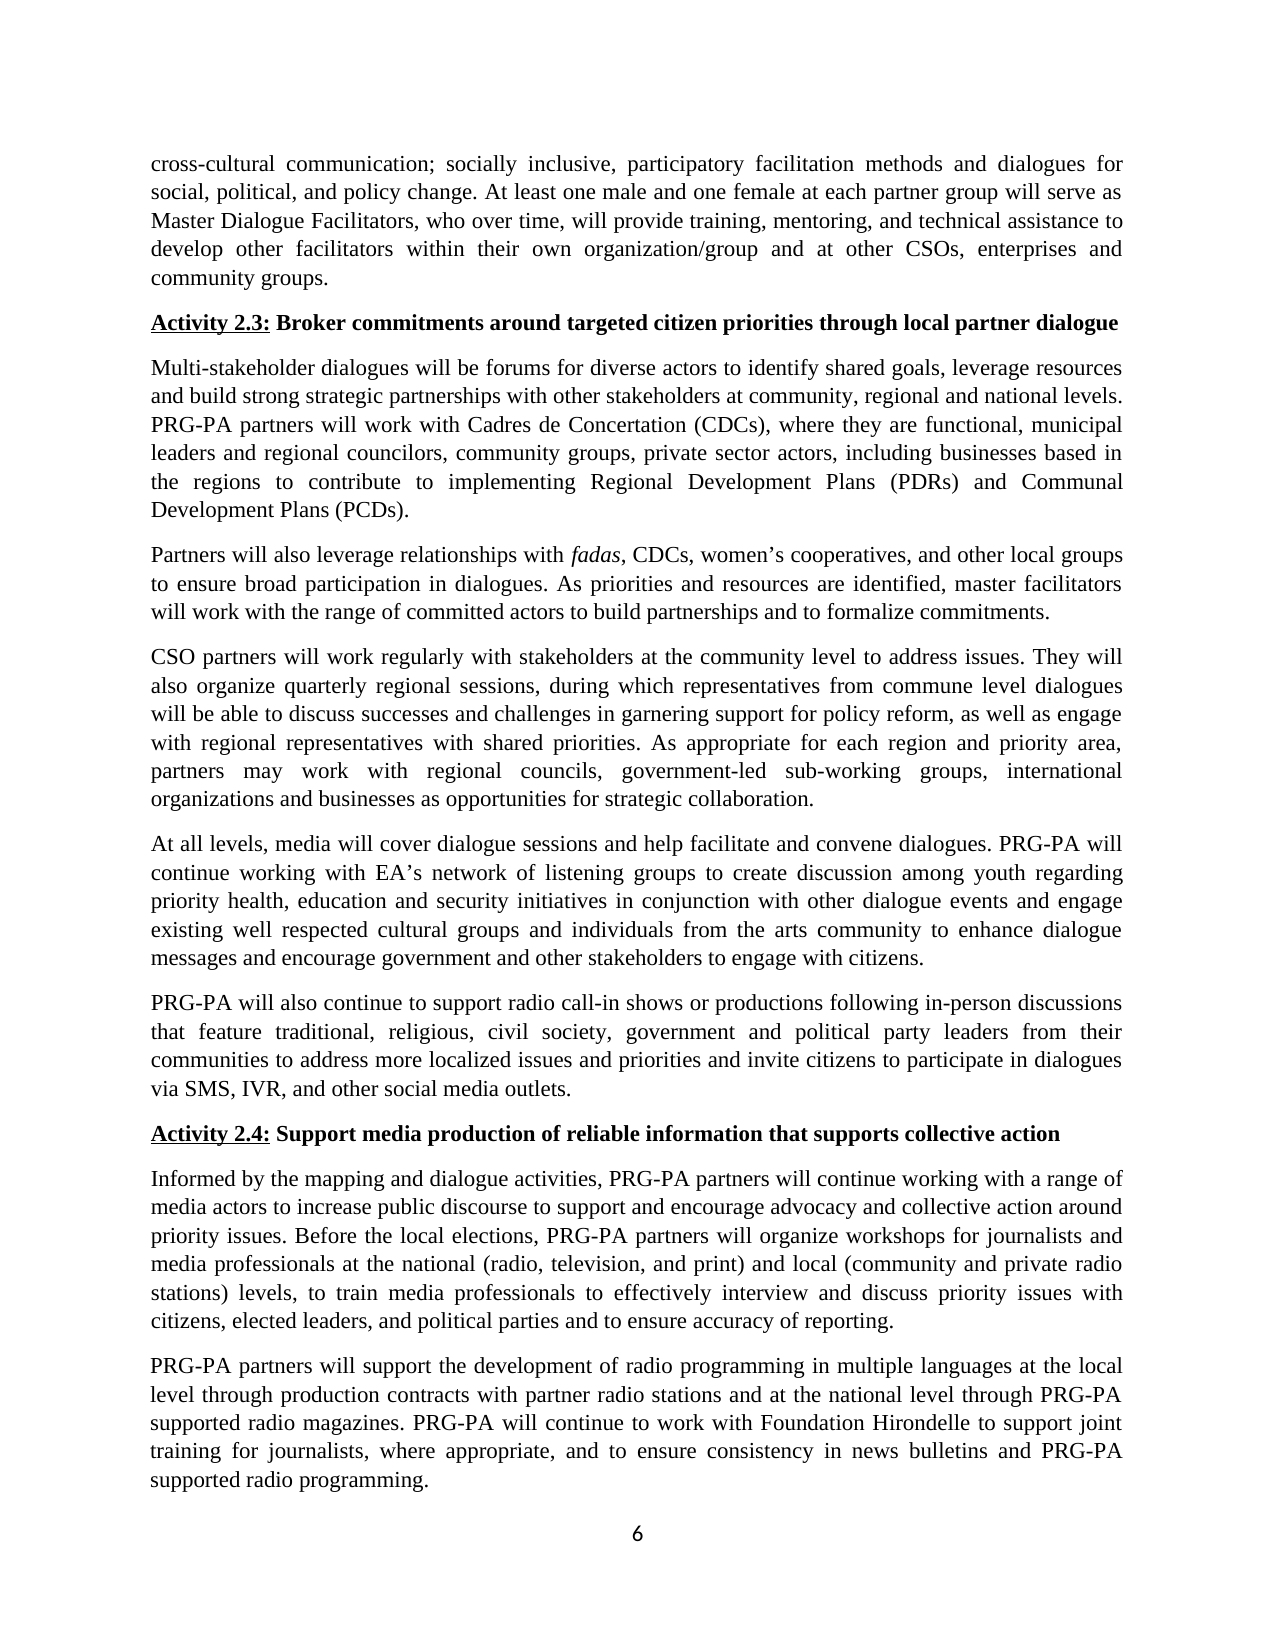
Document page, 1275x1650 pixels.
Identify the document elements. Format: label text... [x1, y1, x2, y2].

text At all levels, media will cover dialogue sessions and help facilitate and convene dialogues. PRG-PA will continue working with EA’s network of listening groups to create discussion among youth regarding priority health, education and security initiatives in conjunction with other dialogue events and engage existing well respected cultural groups and individuals from the arts community to enhance dialogue messages and encourage government and other stakeholders to engage with citizens. [151, 831, 1124, 971]
text Partners will also leverage relationships with fadas, CDCs, women’s cooperatives, and other local groups to ensure broad participation in dialogues. As priorities and resources are identified, master facilitators will work with the range of committed actors to build partnerships and to formalize commitments. [151, 541, 1124, 624]
text Multi-stakeholder dialogues will be forums for diverse actors to identify shared goals, leverage resources and build strong strategic partnerships with other stakeholders at community, regional and national levels. PRG-PA partners will work with Cadres de Concertation (CDCs), where they are functional, municipal leaders and regional councilors, community groups, private sector actors, including businesses based in the regions to contribute to implementing Regional Development Plans (PDRs) and Communal Development Plans (PCDs). [151, 354, 1124, 522]
text Activity 2.4: Support media production of reliable information that supports collective action [151, 1120, 1124, 1146]
text PRG-PA will also continue to support radio call-in shows or productions following in-person discussions that feature traditional, religious, civil society, government and political party leaders from their communities to address more localized issues and priorities and invite citizens to participate in dialogues via SMS, IVR, and other social media outlets. [151, 989, 1124, 1101]
text CSO partners will work regularly with stakeholders at the community level to address issues. They will also organize quarterly regional sessions, during which representatives from commune level dialogues will be able to discuss successes and challenges in garnering support for policy reform, as well as engage with regional representatives with shared priorities. As appropriate for each region and priority area, partners may work with regional councils, government-led sub-working groups, international organizations and businesses as opportunities for strategic collaboration. [151, 643, 1124, 812]
text Activity 2.3: Broker commitments around targeted citizen priorities through local partner dialogue [151, 309, 1124, 335]
text Informed by the mapping and dialogue activities, PRG-PA partners will continue working with a range of media actors to increase public discourse to support and encourage advocacy and collective action around priority issues. Before the local elections, PRG-PA partners will organize workshops for journalists and media professionals at the national (radio, television, and print) and local (community and private radio stations) levels, to train media professionals to effectively interview and discuss priority issues with citizens, elected leaders, and political parties and to ensure accuracy of reporting. [151, 1165, 1124, 1333]
text PRG-PA partners will support the development of radio programming in multiple languages at the local level through production contracts with partner radio stations and at the national level through PRG-PA supported radio magazines. PRG-PA will continue to work with Foundation Hirondelle to support joint training for journalists, where appropriate, and to ensure consistency in news bulletins and PRG-PA supported radio programming. [150, 1352, 1124, 1492]
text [151, 150, 1124, 290]
